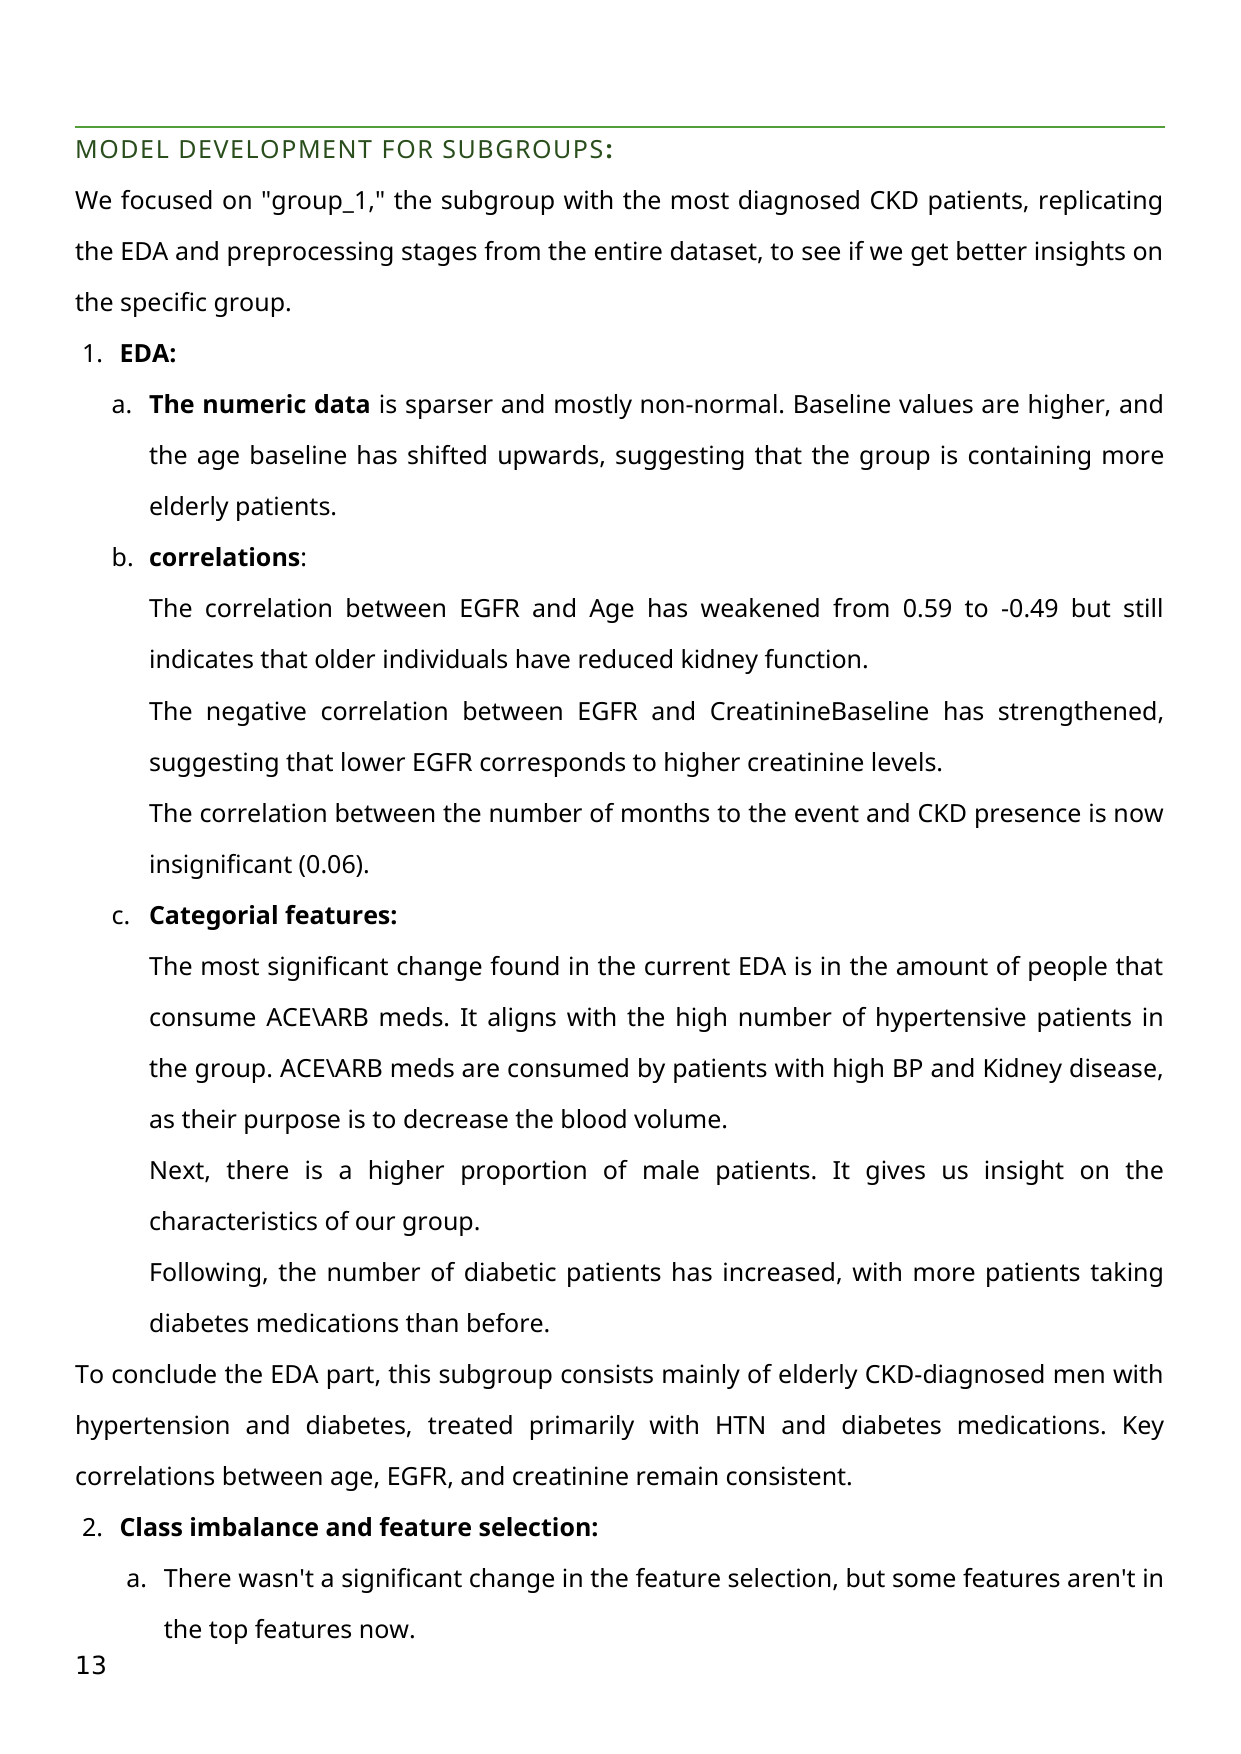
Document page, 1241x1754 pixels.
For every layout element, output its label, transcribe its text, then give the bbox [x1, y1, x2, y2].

list There wasn't a significant change in the feature selection, but some features aren't in the top features now. [126, 1561, 1165, 1646]
text The most significant change found in the current EDA is in the amount of people that consume ACE\ARB meds. It aligns with the high number of hypertensive patients in the group. ACE\ARB meds are consumed by patients with high BP and Kidney disease, as their purpose is to decrease the blood volume. [149, 948, 1165, 1136]
list EDA: [82, 336, 1165, 370]
text Next, there is a higher proportion of male patients. It gives us insight on the characteristics of our group. [149, 1153, 1165, 1238]
list correlations: [111, 540, 1165, 574]
text The negative correlation between EGFR and CreatinineBaseline has strengthened, suggesting that lower EGFR corresponds to higher creatinine levels. [149, 693, 1165, 778]
list Categorial features: [111, 897, 1165, 931]
subtitle Model Development for Subgroups: [75, 128, 1165, 166]
text The correlation between EGFR and Age has weakened from 0.59 to -0.49 but still indicates that older individuals have reduced kidney function. [149, 591, 1165, 676]
list The numeric data is sparser and mostly non-normal. Baseline values are higher, and the age baseline has shifted upwards, suggesting that the group is containing more elderly patients. [111, 387, 1165, 523]
text To conclude the EDA part, this subgroup consists mainly of elderly CKD-diagnosed men with hypertension and diabetes, treated primarily with HTN and diabetes medications. Key correlations between age, EGFR, and creatinine remain consistent. [75, 1357, 1165, 1493]
text We focused on "group_1," the subgroup with the most diagnosed CKD patients, replicating the EDA and preprocessing stages from the entire dataset, to see if we get better insights on the specific group. [75, 183, 1165, 319]
text Following, the number of diabetic patients has increased, with more patients taking diabetes medications than before. [149, 1255, 1165, 1340]
list Class imbalance and feature selection: [82, 1510, 1165, 1544]
text The correlation between the number of months to the event and CKD presence is now insignificant (0.06). [149, 795, 1165, 880]
